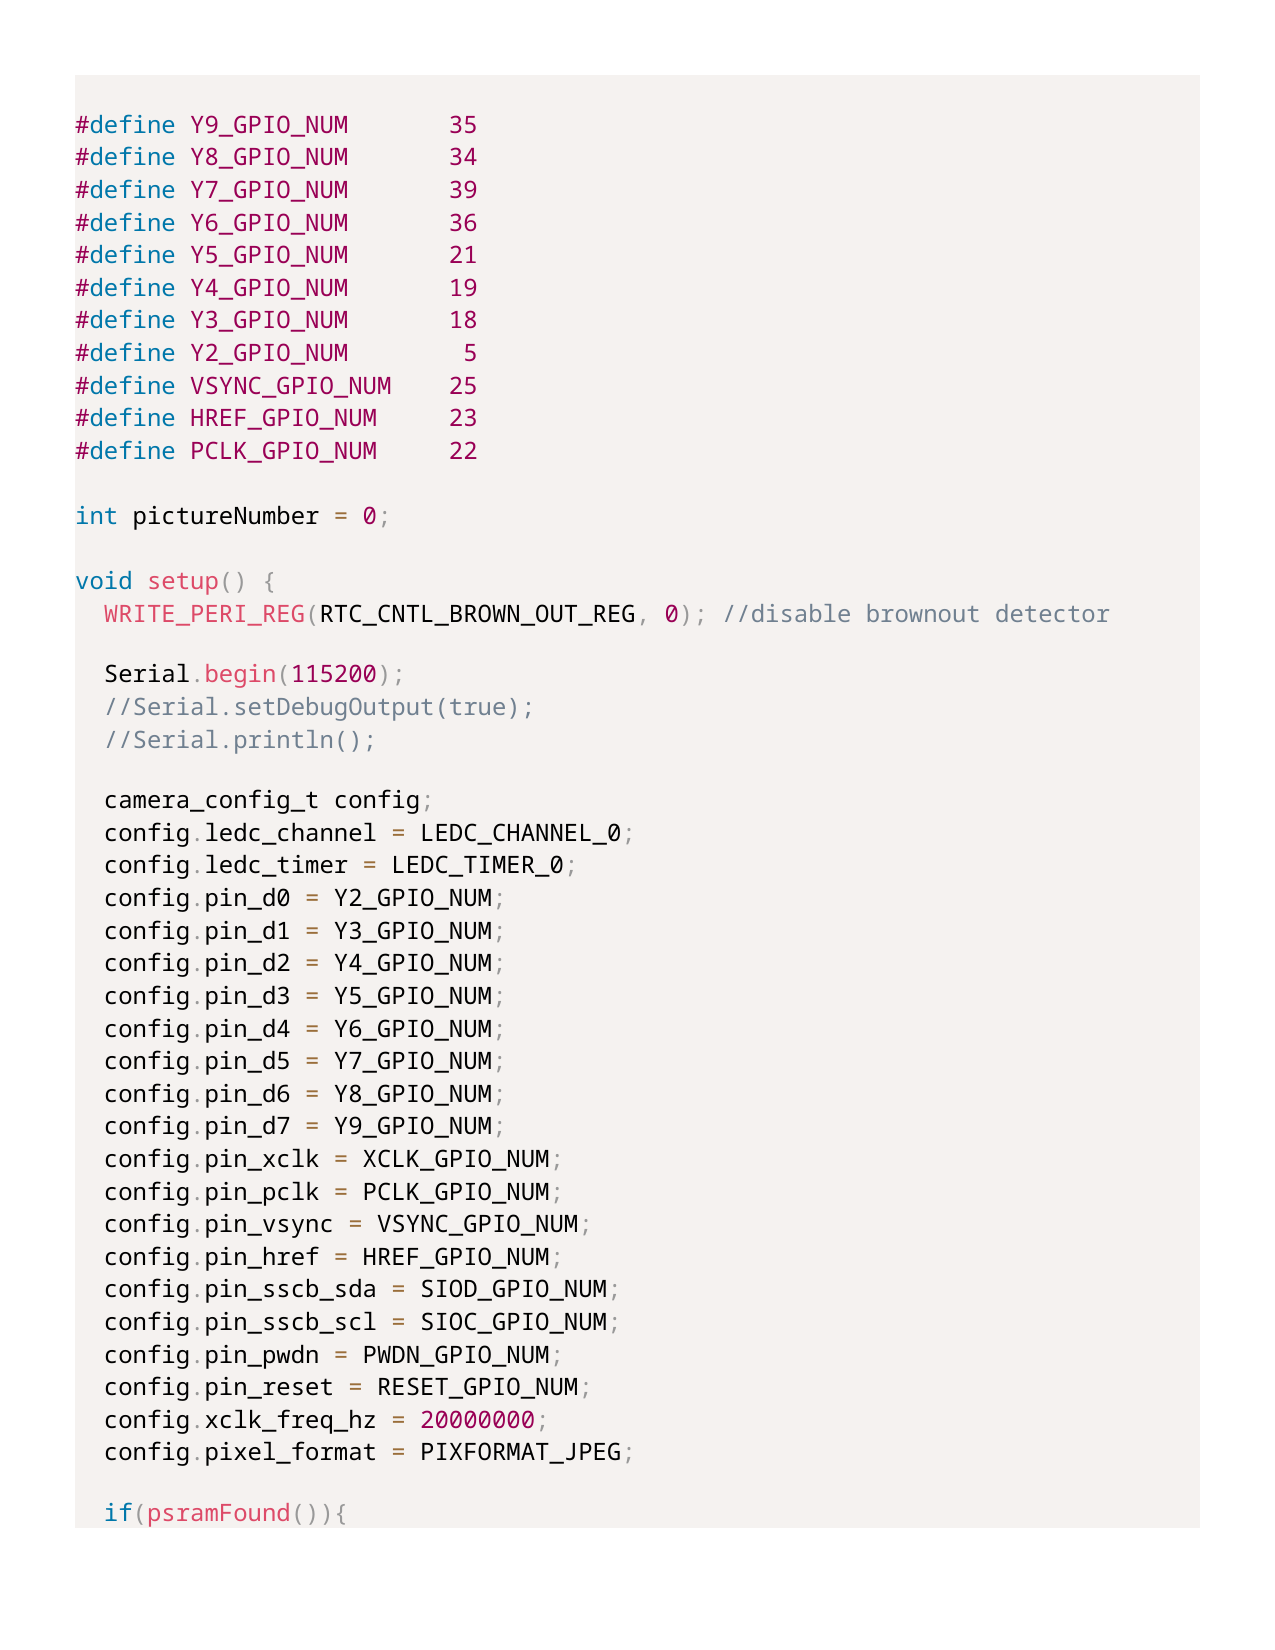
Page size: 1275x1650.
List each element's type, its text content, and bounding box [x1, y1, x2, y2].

text camera_config_t config; [75, 783, 1200, 816]
text config.pin_d7 = Y9_GPIO_NUM; [75, 1109, 1200, 1142]
text Serial.begin(115200); [75, 657, 1200, 690]
text config.ledc_channel = LEDC_CHANNEL_0; [75, 816, 1200, 848]
text config.pin_vsync = VSYNC_GPIO_NUM; [75, 1207, 1200, 1239]
text config.pin_xclk = XCLK_GPIO_NUM; [75, 1142, 1200, 1174]
text config.pixel_format = PIXFORMAT_JPEG; [75, 1435, 1200, 1468]
text config.pin_sscb_scl = SIOC_GPIO_NUM; [75, 1305, 1200, 1337]
text config.pin_d5 = Y7_GPIO_NUM; [75, 1044, 1200, 1077]
text #define Y9_GPIO_NUM 35 [75, 108, 1200, 140]
text config.pin_pclk = PCLK_GPIO_NUM; [75, 1174, 1200, 1207]
text #define Y3_GPIO_NUM 18 [75, 303, 1200, 336]
text config.pin_d3 = Y5_GPIO_NUM; [75, 979, 1200, 1011]
text #define PCLK_GPIO_NUM 22 [75, 434, 1200, 466]
text config.pin_d1 = Y3_GPIO_NUM; [75, 913, 1200, 946]
text //Serial.println(); [75, 722, 1200, 755]
text #define Y5_GPIO_NUM 21 [75, 238, 1200, 271]
text #define VSYNC_GPIO_NUM 25 [75, 368, 1200, 401]
text void setup() { [75, 564, 1200, 597]
text config.pin_sscb_sda = SIOD_GPIO_NUM; [75, 1272, 1200, 1305]
text config.pin_d0 = Y2_GPIO_NUM; [75, 881, 1200, 913]
text #define Y4_GPIO_NUM 19 [75, 271, 1200, 303]
text #define Y6_GPIO_NUM 36 [75, 205, 1200, 238]
text config.ledc_timer = LEDC_TIMER_0; [75, 848, 1200, 881]
text int pictureNumber = 0; [75, 499, 1200, 531]
text #define Y2_GPIO_NUM 5 [75, 336, 1200, 368]
text config.pin_reset = RESET_GPIO_NUM; [75, 1370, 1200, 1403]
text #define HREF_GPIO_NUM 23 [75, 401, 1200, 434]
text #define Y7_GPIO_NUM 39 [75, 173, 1200, 205]
text config.pin_d6 = Y8_GPIO_NUM; [75, 1077, 1200, 1109]
text if(psramFound()){ [75, 1496, 1200, 1528]
text config.xclk_freq_hz = 20000000; [75, 1403, 1200, 1435]
text #define Y8_GPIO_NUM 34 [75, 140, 1200, 173]
text config.pin_pwdn = PWDN_GPIO_NUM; [75, 1337, 1200, 1370]
text config.pin_d4 = Y6_GPIO_NUM; [75, 1011, 1200, 1044]
text config.pin_href = HREF_GPIO_NUM; [75, 1239, 1200, 1272]
text WRITE_PERI_REG(RTC_CNTL_BROWN_OUT_REG, 0); //disable brownout detector [75, 597, 1200, 629]
text config.pin_d2 = Y4_GPIO_NUM; [75, 946, 1200, 979]
text //Serial.setDebugOutput(true); [75, 690, 1200, 722]
